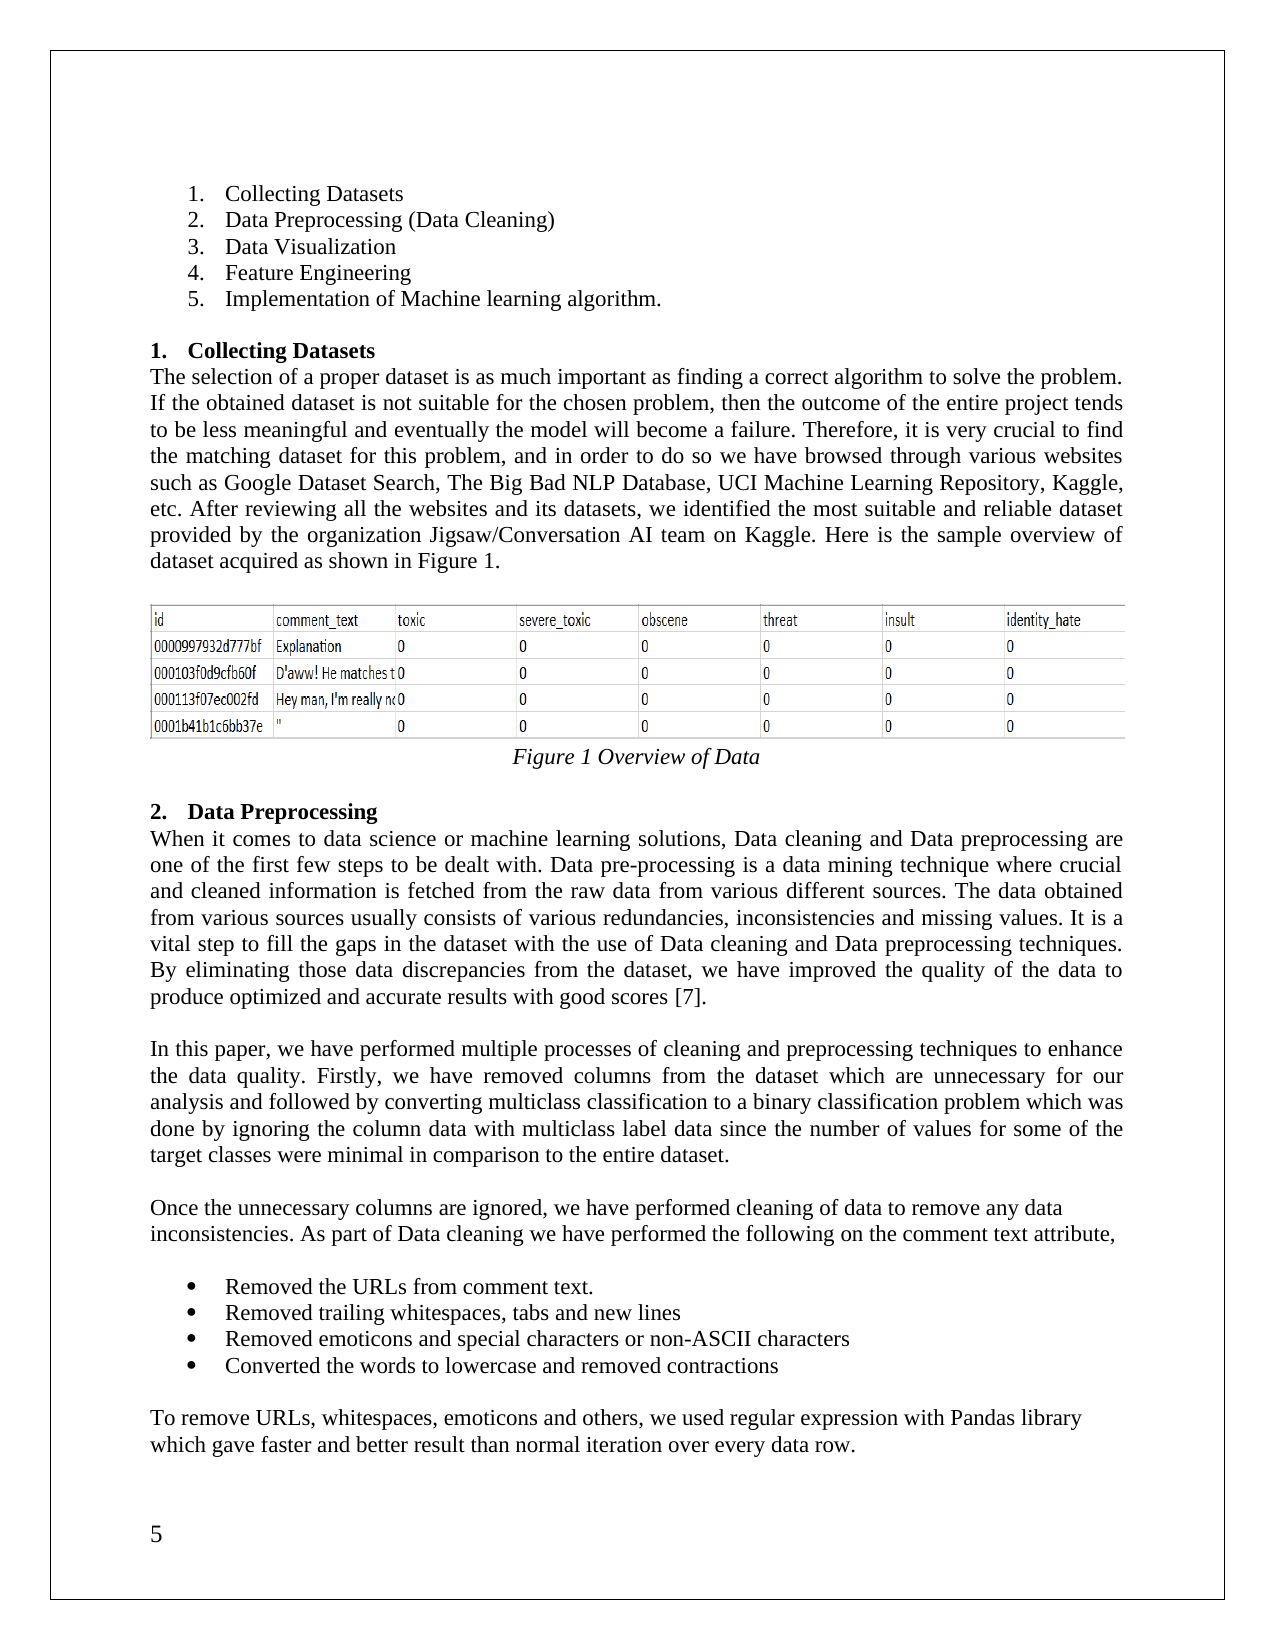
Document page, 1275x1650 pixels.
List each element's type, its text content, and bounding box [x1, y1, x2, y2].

text To remove URLs, whitespaces, emoticons and others, we used regular expression with Pandas library which gave faster and better result than normal iteration over every data row. [150, 1404, 1125, 1457]
text In this paper, we have performed multiple processes of cleaning and preprocessing techniques to enhance the data quality. Firstly, we have removed columns from the dataset which are unnecessary for our analysis and followed by converting multiclass classification to a binary classification problem which was done by ignoring the column data with multiclass label data since the number of values for some of the target classes were minimal in comparison to the entire dataset. [150, 1036, 1125, 1167]
subtitle Collecting Datasets [150, 337, 1125, 363]
list Removed emoticons and special characters or non-ASCII characters [187, 1325, 1125, 1352]
list Collecting Datasets [187, 180, 1125, 206]
list Removed the URLs from comment text. [187, 1273, 1125, 1299]
list Feature Engineering [187, 259, 1125, 285]
list Data Visualization [187, 233, 1125, 259]
text Once the unnecessary columns are ignored, we have performed cleaning of data to remove any data inconsistencies. As part of Data cleaning we have performed the following on the comment text attribute, [150, 1194, 1125, 1246]
list Removed trailing whitespaces, tabs and new lines [187, 1299, 1125, 1325]
picture [150, 604, 1125, 739]
list Data Preprocessing (Data Cleaning) [187, 206, 1125, 233]
text The selection of a proper dataset is as much important as finding a correct algorithm to solve the problem. If the obtained dataset is not suitable for the chosen problem, then the outcome of the entire project tends to be less meaningful and eventually the model will become a failure. Therefore, it is very crucial to find the matching dataset for this problem, and in order to do so we have browsed through various websites such as Google Dataset Search, The Big Bad NLP Database, UCI Machine Learning Repository, Kaggle, etc. After reviewing all the websites and its datasets, we identified the most suitable and reliable dataset provided by the organization Jigsaw/Conversation AI team on Kaggle. Here is the sample overview of dataset acquired as shown in Figure 1. [150, 363, 1125, 574]
text When it comes to data science or machine learning solutions, Data cleaning and Data preprocessing are one of the first few steps to be dealt with. Data pre-processing is a data mining technique where crucial and cleaned information is fetched from the raw data from various different sources. The data obtained from various sources usually consists of various redundancies, inconsistencies and missing values. It is a vital step to fill the gaps in the dataset with the use of Data cleaning and Data preprocessing techniques. By eliminating those data discrepancies from the dataset, we have improved the quality of the data to produce optimized and accurate results with good scores . [150, 825, 1125, 1009]
list Converted the words to lowercase and removed contractions [187, 1352, 1125, 1378]
list Implementation of Machine learning algorithm. [187, 285, 1125, 312]
subtitle Data Preprocessing [150, 798, 1125, 825]
text Figure 1 Overview of Data [150, 743, 1125, 769]
